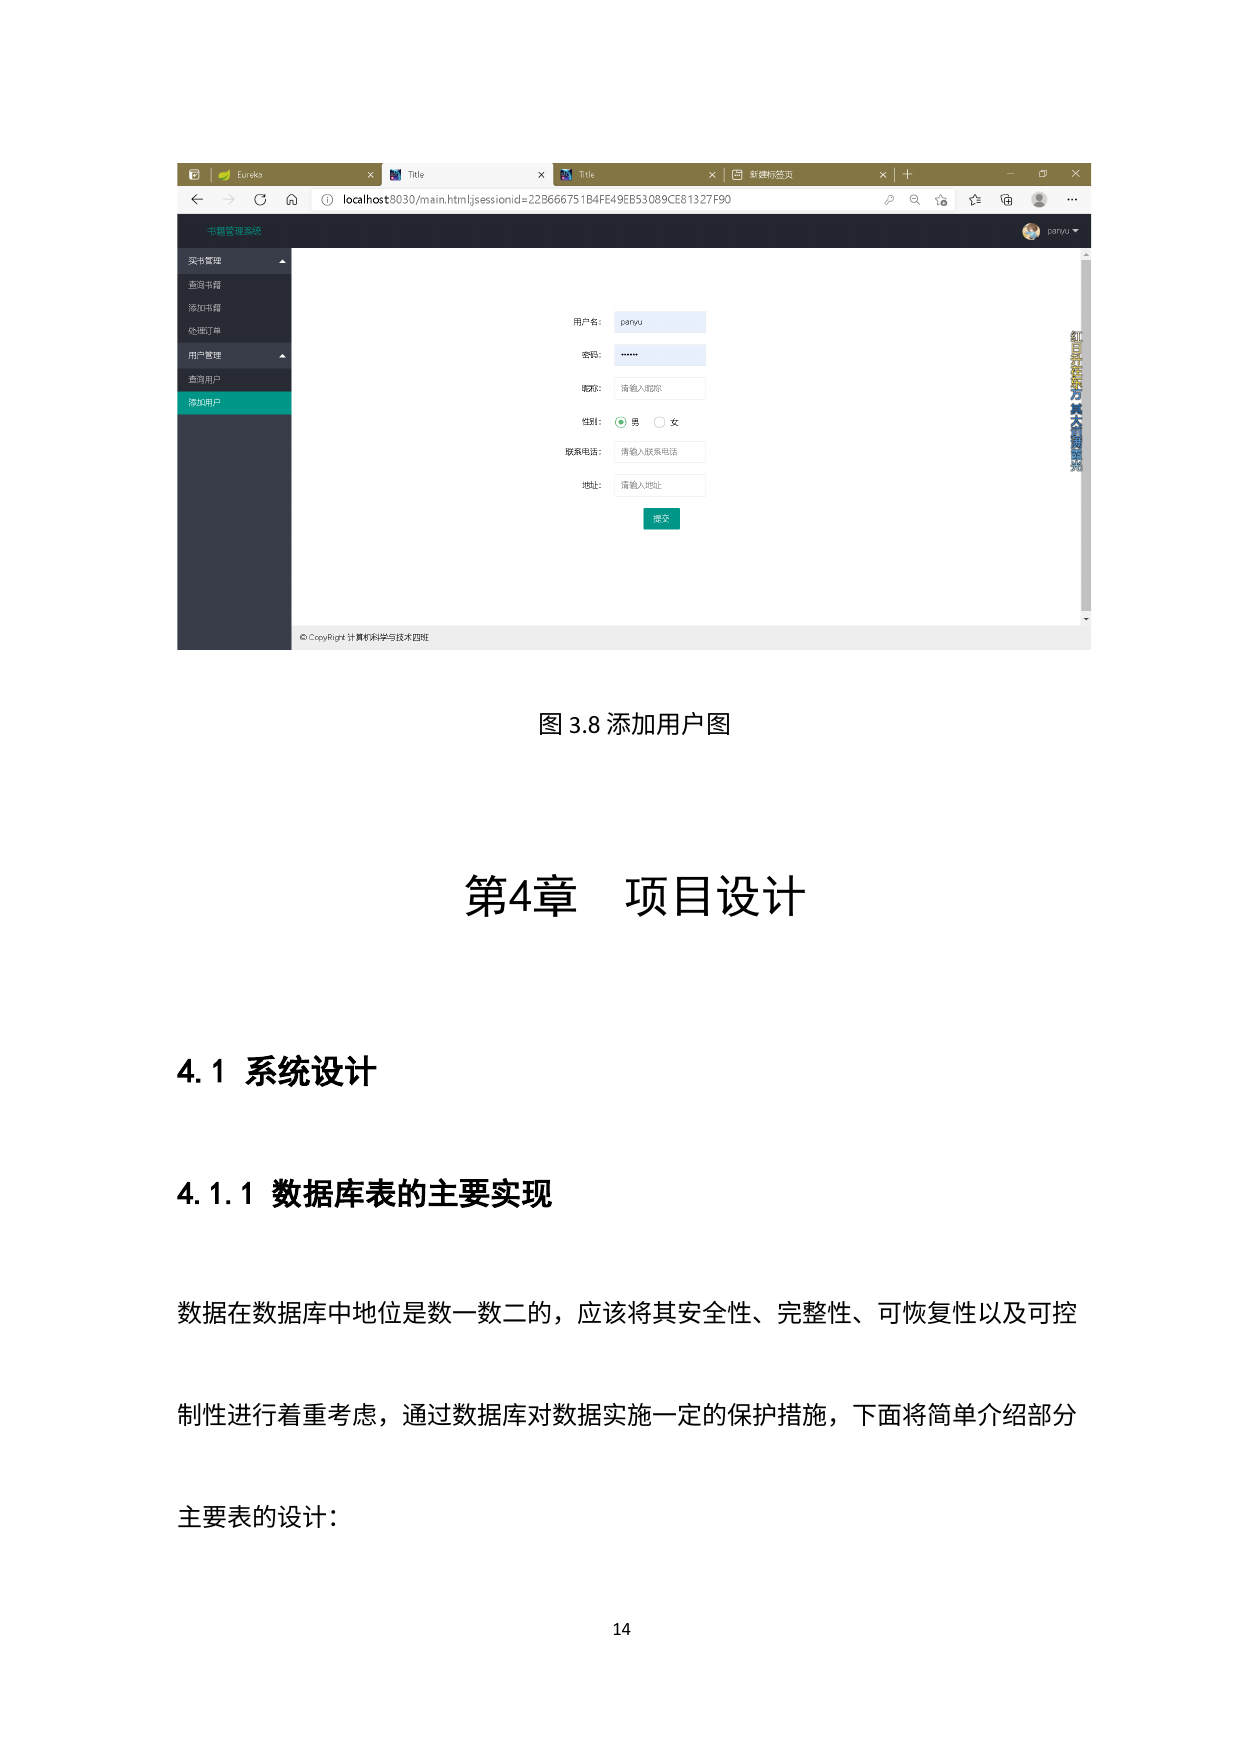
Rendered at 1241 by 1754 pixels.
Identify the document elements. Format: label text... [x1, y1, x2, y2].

subtitle 项目设计 [177, 859, 1092, 927]
text 数据在数据库中地位是数一数二的，应该将其安全性、完整性、可恢复性以及可控制性进行着重考虑，通过数据库对数据实施一定的保护措施，下面将简单介绍部分主要表的设计： [177, 1277, 1092, 1549]
picture [177, 163, 1092, 650]
text 图3.8 添加用户图 [177, 688, 1092, 756]
subtitle 4.1 系统设计 [177, 1034, 1092, 1102]
subtitle 4.1.1 数据库表的主要实现 [177, 1157, 1092, 1225]
